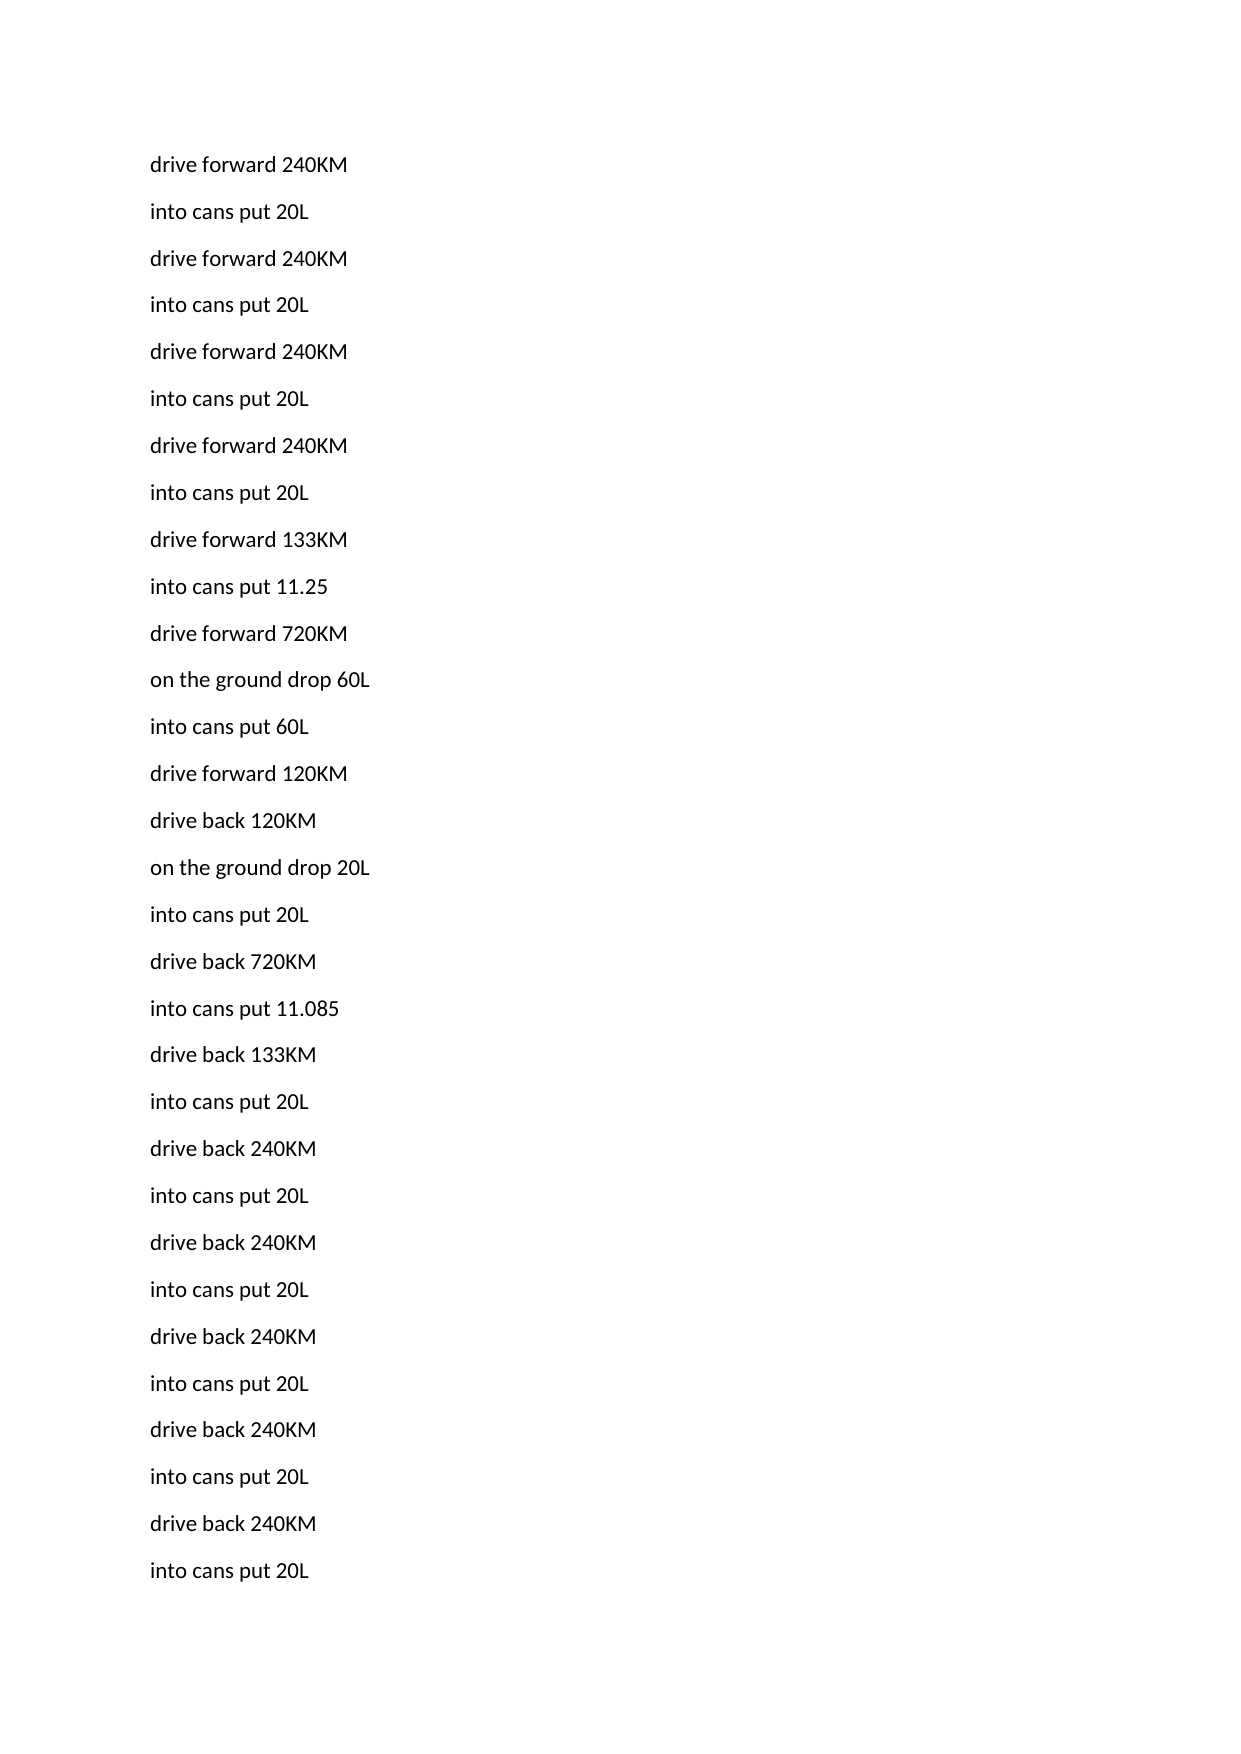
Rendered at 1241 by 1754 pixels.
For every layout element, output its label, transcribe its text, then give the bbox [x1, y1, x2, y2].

text on the ground drop 60L [150, 666, 1090, 694]
text drive back 120KM [150, 806, 1090, 834]
text drive back 240KM [150, 1134, 1090, 1162]
text into cans put 20L [150, 478, 1090, 506]
text drive forward 240KM [150, 150, 1090, 178]
text into cans put 20L [150, 197, 1090, 225]
text into cans put 11.25 [150, 572, 1090, 600]
text into cans put 60L [150, 712, 1090, 741]
text into cans put 20L [150, 291, 1090, 319]
text into cans put 20L [150, 900, 1090, 928]
text drive forward 240KM [150, 244, 1090, 272]
text drive forward 720KM [150, 619, 1090, 647]
text on the ground drop 20L [150, 853, 1090, 881]
text drive back 133KM [150, 1041, 1090, 1069]
text drive forward 120KM [150, 759, 1090, 787]
text drive forward 240KM [150, 431, 1090, 459]
text into cans put 20L [150, 384, 1090, 412]
text into cans put 20L [150, 1556, 1090, 1584]
text drive back 240KM [150, 1322, 1090, 1350]
text drive back 240KM [150, 1228, 1090, 1256]
text into cans put 20L [150, 1462, 1090, 1491]
text into cans put 20L [150, 1369, 1090, 1397]
text into cans put 11.085 [150, 994, 1090, 1022]
text drive back 720KM [150, 947, 1090, 975]
text drive forward 240KM [150, 337, 1090, 366]
text drive back 240KM [150, 1416, 1090, 1444]
text into cans put 20L [150, 1087, 1090, 1116]
text drive forward 133KM [150, 525, 1090, 553]
text drive back 240KM [150, 1509, 1090, 1537]
text into cans put 20L [150, 1181, 1090, 1209]
text into cans put 20L [150, 1275, 1090, 1303]
